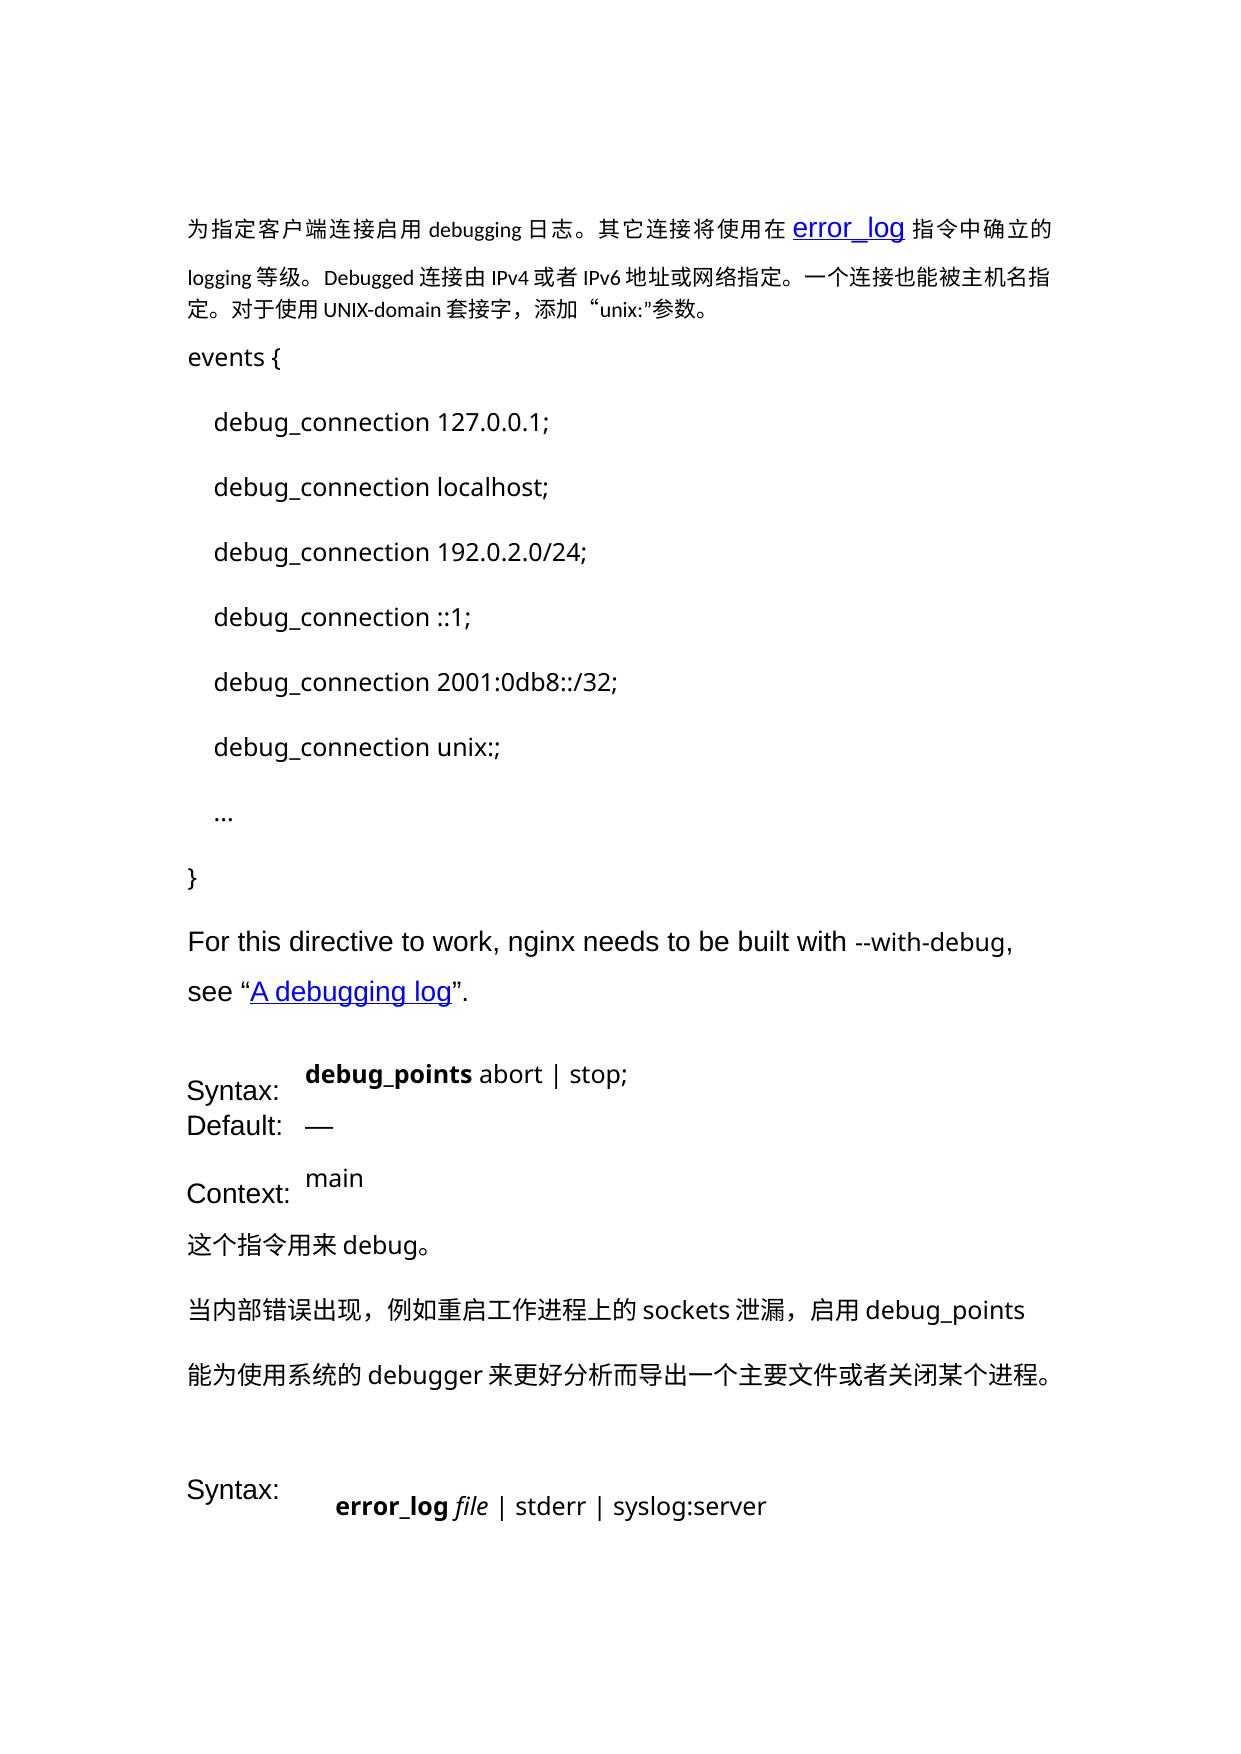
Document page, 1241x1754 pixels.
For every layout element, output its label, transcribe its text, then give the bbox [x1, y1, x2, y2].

text events { [187, 324, 1053, 389]
text debug_connection 2001:0db8::/32; [187, 649, 1053, 714]
text debug_connection unix:; [187, 714, 1053, 779]
table_cell Default: [186, 1108, 303, 1143]
table_cell — [303, 1108, 670, 1143]
table_header Syntax: [186, 1040, 303, 1108]
table_header Syntax: [186, 1471, 333, 1539]
text debug_connection 127.0.0.1; [187, 389, 1053, 454]
table_header debug_points abort | stop; [303, 1040, 670, 1108]
text ... [187, 779, 1053, 844]
text debug_connection ::1; [187, 584, 1053, 649]
table_header error_log file | stderr | syslog:server=address[,parameter=value] | memory:size [debug | info | notice |warn | error | crit | alert | emerg]; [334, 1471, 1053, 1539]
text 这个指令用来debug。 [187, 1211, 1053, 1276]
table_cell main [303, 1143, 670, 1211]
text } [187, 844, 1053, 909]
text debug_connection 192.0.2.0/24; [187, 519, 1053, 584]
table_cell Context: [186, 1143, 303, 1211]
text debug_connection localhost; [187, 454, 1053, 519]
text For this directive to work, nginx needs to be built with --with-debug, see “A debugging log”. [187, 909, 1053, 1007]
text 为指定客户端连接启用debugging日志。其它连接将使用在error_log 指令中确立的logging等级。Debugged连接由IPv4或者IPv6地址或网络指定。一个连接也能被主机名指定。对于使用UNIX-domain 套接字，添加“unix:”参数。 [187, 194, 1053, 324]
text 当内部错误出现，例如重启工作进程上的sockets泄漏，启用debug_points 能为使用系统的debugger来更好分析而导出一个主要文件或者关闭某个进程。 [187, 1276, 1053, 1406]
